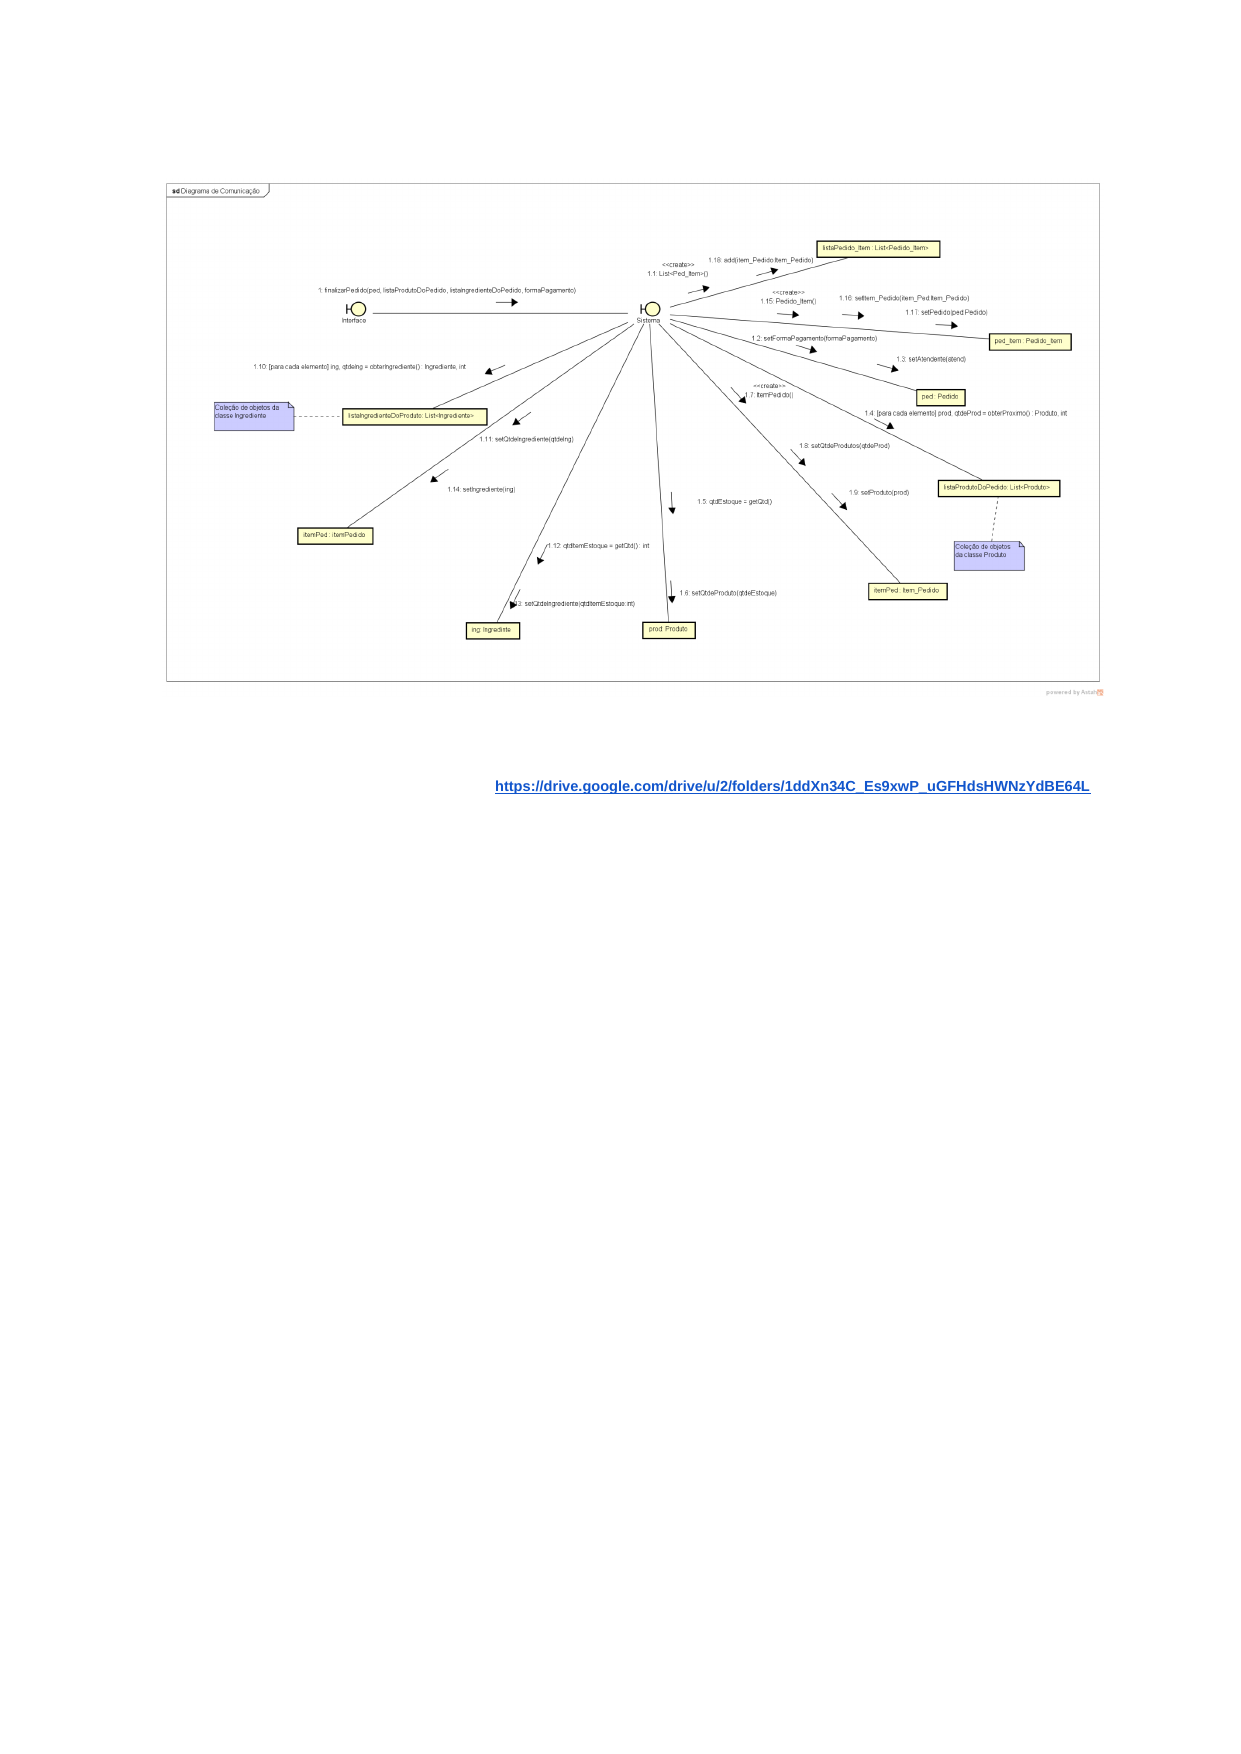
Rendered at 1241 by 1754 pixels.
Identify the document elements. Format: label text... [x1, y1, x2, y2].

text https://drive.google.com/drive/u/2/folders/1ddXn34C_Es9xwP_uGFHdsHWNzYdBE64L [148, 778, 1090, 795]
picture [161, 178, 1105, 697]
